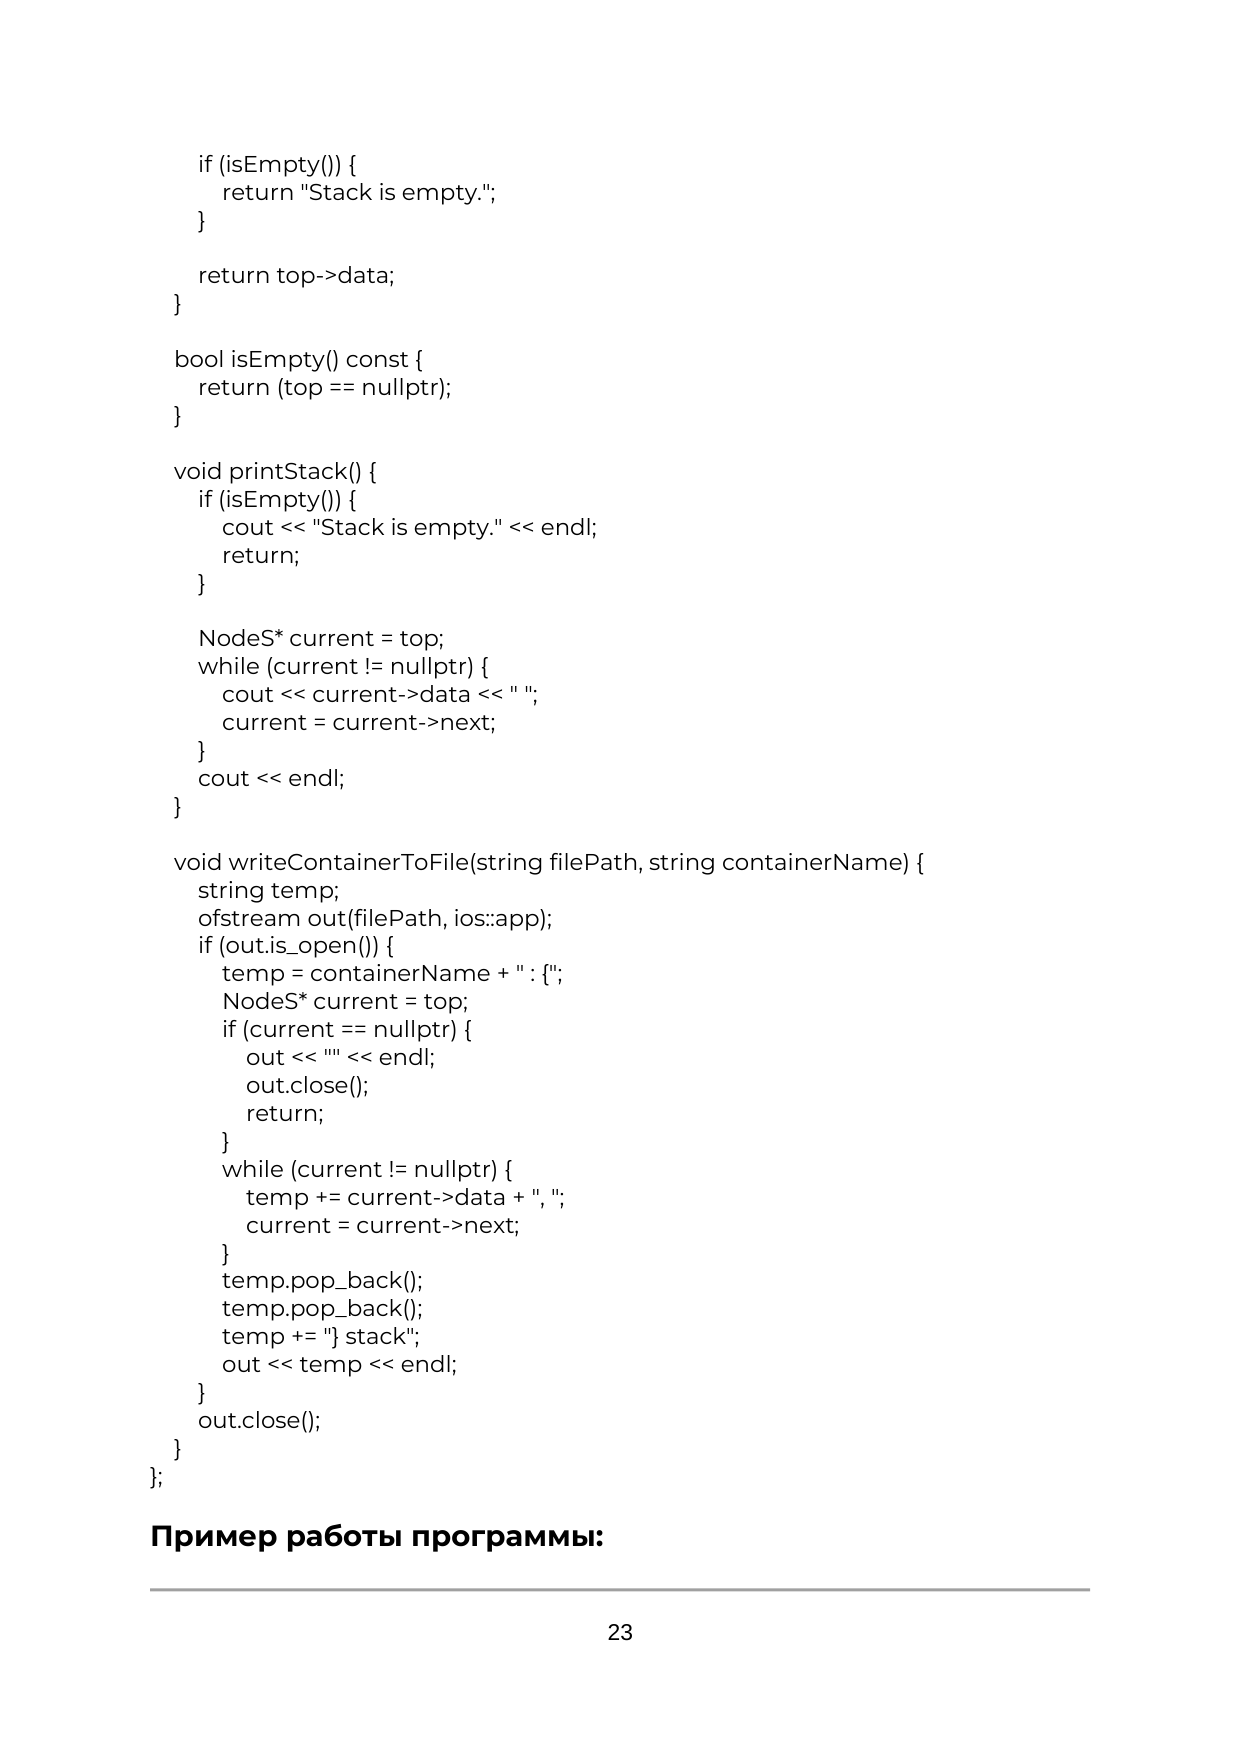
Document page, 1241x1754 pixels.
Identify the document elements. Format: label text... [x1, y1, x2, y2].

text temp.pop_back(); [150, 1267, 1090, 1294]
text } [150, 569, 1090, 597]
text NodeS* current = top; [150, 987, 1090, 1015]
text cout << current->data << " "; [150, 680, 1090, 708]
text while (current != nullptr) { [150, 1155, 1090, 1183]
text if (current == nullptr) { [150, 1015, 1090, 1043]
text out << "" << endl; [150, 1043, 1090, 1071]
text string temp; [150, 876, 1090, 904]
text } [150, 1378, 1090, 1406]
text return top->data; [150, 262, 1090, 289]
text out.close(); [150, 1071, 1090, 1099]
text if (isEmpty()) { [150, 150, 1090, 178]
text out << temp << endl; [150, 1350, 1090, 1378]
text while (current != nullptr) { [150, 652, 1090, 680]
text cout << "Stack is empty." << endl; [150, 513, 1090, 541]
text return; [150, 541, 1090, 569]
text temp = containerName + " : {"; [150, 959, 1090, 987]
text current = current->next; [150, 1211, 1090, 1239]
text } [150, 736, 1090, 764]
text } [150, 1239, 1090, 1267]
text Пример работы программы: [150, 1518, 1090, 1553]
text temp += current->data + ", "; [150, 1183, 1090, 1211]
text } [150, 1127, 1090, 1155]
text void writeContainerToFile(string filePath, string containerName) { [150, 848, 1090, 876]
text temp += "} stack"; [150, 1322, 1090, 1350]
text return "Stack is empty."; [150, 178, 1090, 206]
text } [150, 206, 1090, 234]
text bool isEmpty() const { [150, 345, 1090, 373]
text } [150, 1434, 1090, 1462]
text if (isEmpty()) { [150, 485, 1090, 513]
text return (top == nullptr); [150, 373, 1090, 401]
text out.close(); [150, 1406, 1090, 1434]
text if (out.is_open()) { [150, 932, 1090, 959]
text temp.pop_back(); [150, 1294, 1090, 1322]
text }; [150, 1462, 1090, 1490]
text } [150, 401, 1090, 429]
text } [150, 289, 1090, 317]
text return; [150, 1099, 1090, 1127]
text } [150, 792, 1090, 820]
text NodeS* current = top; [150, 624, 1090, 652]
text current = current->next; [150, 708, 1090, 736]
text cout << endl; [150, 764, 1090, 792]
text void printStack() { [150, 457, 1090, 485]
text ofstream out(filePath, ios::app); [150, 904, 1090, 932]
